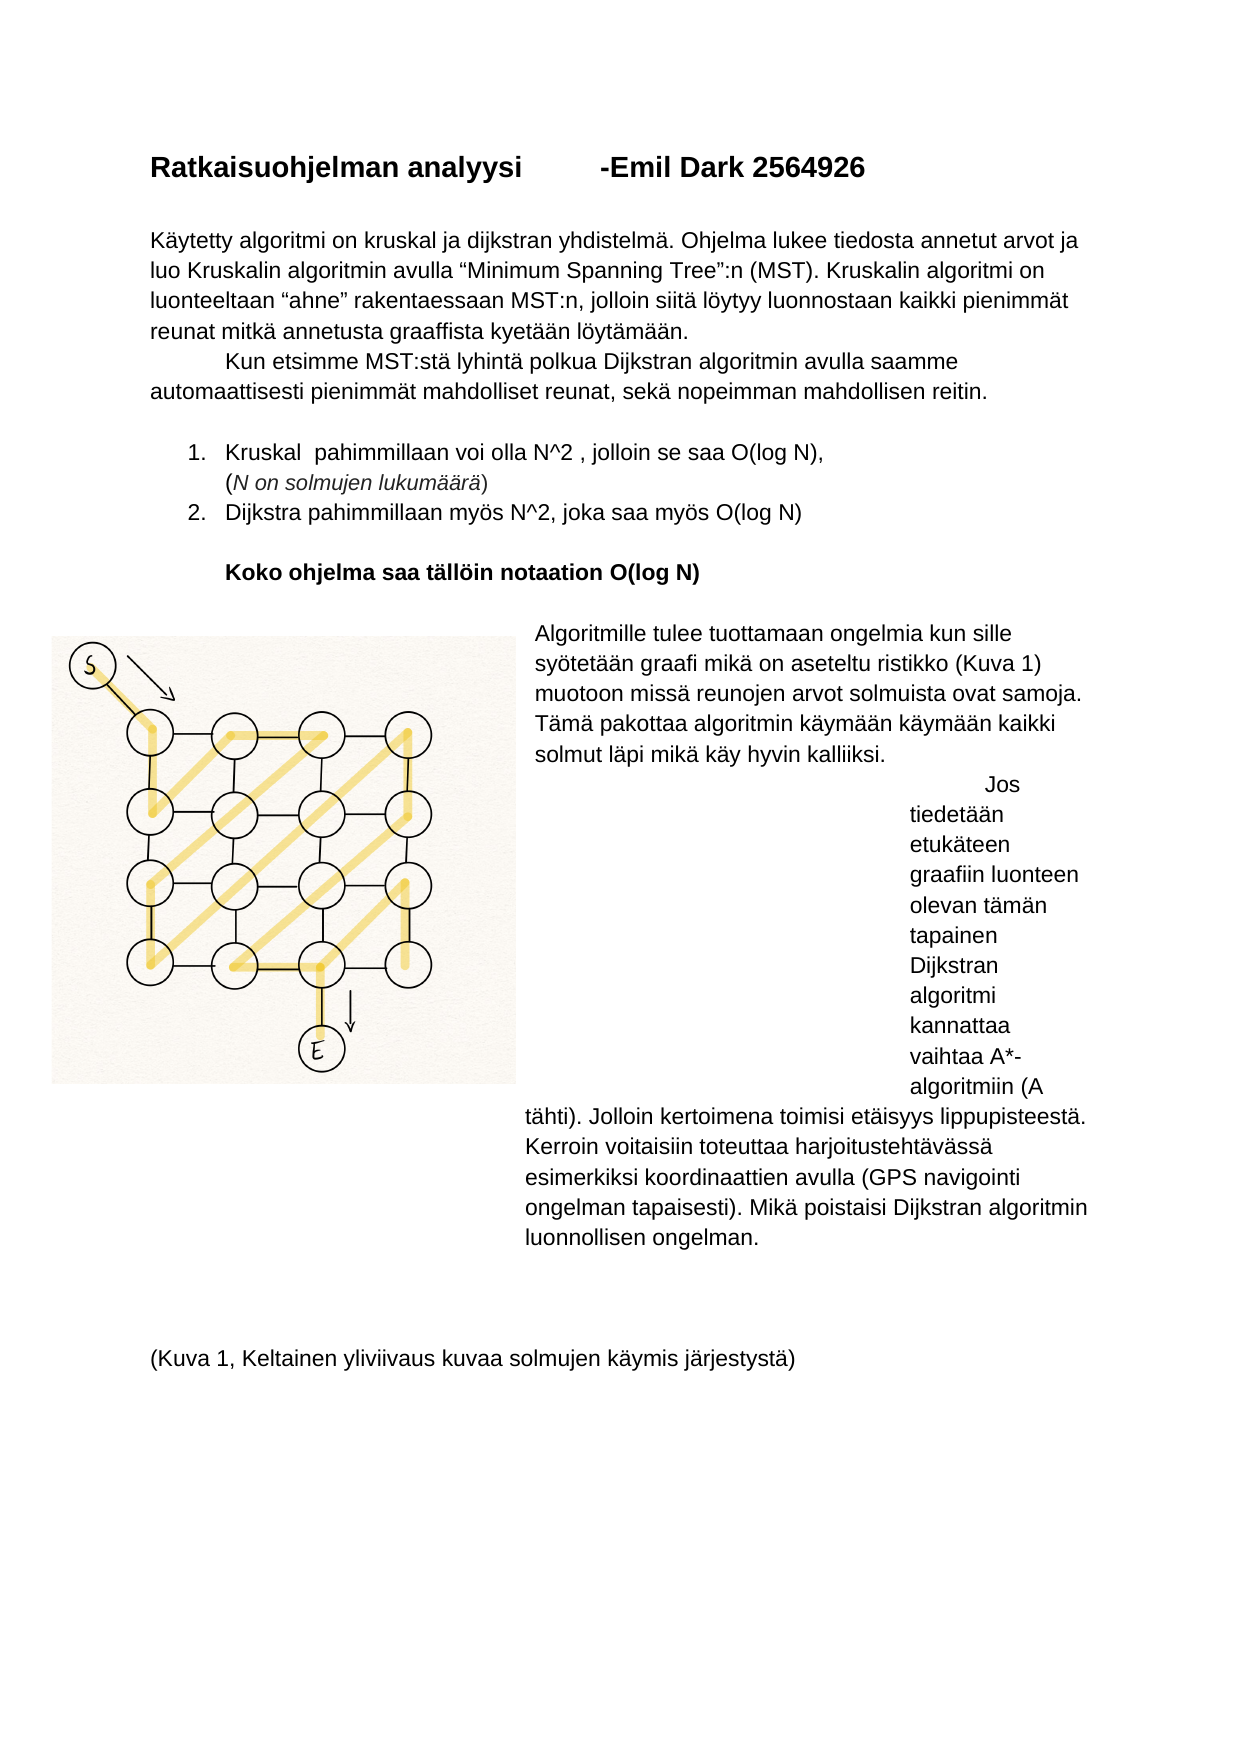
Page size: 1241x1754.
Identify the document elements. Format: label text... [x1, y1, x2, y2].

picture [51, 636, 516, 1084]
text (N on solmujen lukumäärä) [150, 469, 1090, 495]
text Koko ohjelma saa tällöin notaation O(log N) [150, 559, 1090, 586]
text Käytetty algoritmi on kruskal ja dijkstran yhdistelmä. Ohjelma lukee tiedosta annetut arvot ja luo Kruskalin algoritmin avulla “Minimum Spanning Tree”:n (MST). Kruskalin algoritmi on luonteeltaan “ahne” rakentaessaan MST:n, jolloin siitä löytyy luonnostaan kaikki pienimmät reunat mitkä annetusta graaffista kyetään löytämään. [150, 227, 1090, 344]
text Ratkaisuohjelman analyysi -Emil Dark 2564926 [150, 150, 1090, 183]
text (Kuva 1, Keltainen yliviivaus kuvaa solmujen käymis järjestystä) [150, 1345, 1090, 1371]
text Algoritmille tulee tuottamaan ongelmia kun sille syötetään graafi mikä on aseteltu ristikko (Kuva 1) muotoon missä reunojen arvot solmuista ovat samoja. Tämä pakottaa algoritmin käymään käymään kaikki solmut läpi mikä käy hyvin kalliiksi. [150, 620, 1090, 767]
text Kun etsimme MST:stä lyhintä polkua Dijkstran algoritmin avulla saamme automaattisesti pienimmät mahdolliset reunat, sekä nopeimman mahdollisen reitin. [150, 348, 1090, 404]
text Jos tiedetään etukäteen graafiin luonteen olevan tämän tapainen Dijkstran algoritmi kannattaa vaihtaa A*-algoritmiin (A tähti). Jolloin kertoimena toimisi etäisyys lippupisteestä. Kerroin voitaisiin toteuttaa harjoitustehtävässä esimerkiksi koordinaattien avulla (GPS navigointi ongelman tapaisesti). Mikä poistaisi Dijkstran algoritmin luonnollisen ongelman. [525, 771, 1090, 1250]
list Kruskal pahimmillaan voi olla N^2 , jolloin se saa O(log N), [187, 438, 1090, 465]
list Dijkstra pahimmillaan myös N^2, joka saa myös O(log N) [187, 499, 1090, 525]
